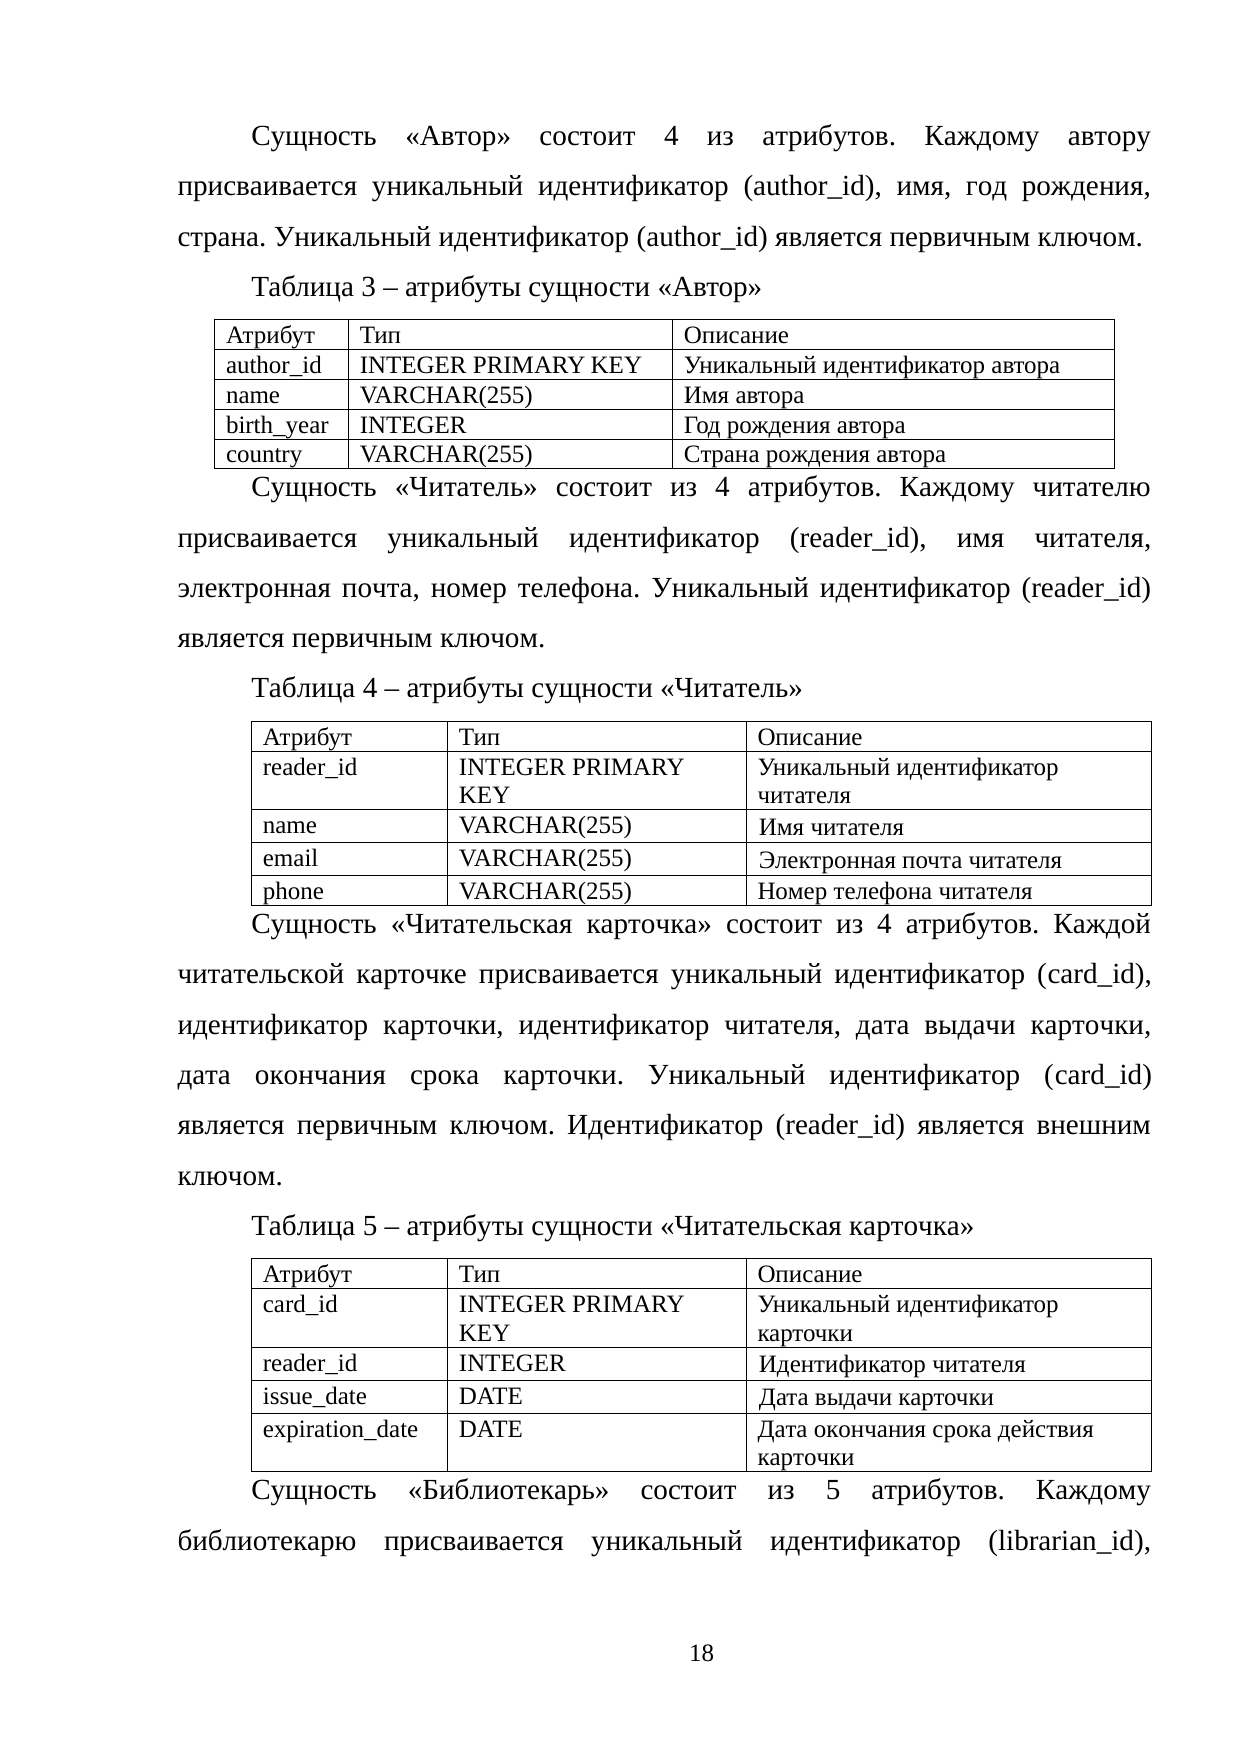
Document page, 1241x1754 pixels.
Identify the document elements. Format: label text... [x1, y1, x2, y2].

table_cell [747, 810, 1151, 842]
table_cell Уникальный идентификатор читателя [747, 752, 1151, 809]
table_cell Имя автора [673, 380, 1114, 409]
table_header Тип [448, 722, 746, 751]
table_cell Уникальный идентификатор карточки [747, 1289, 1151, 1347]
table_cell Страна рождения автора [673, 440, 1114, 468]
table_cell INTEGER PRIMARY KEY [448, 752, 746, 809]
table_cell [747, 1381, 1151, 1413]
table_header Тип [448, 1259, 746, 1288]
table_cell Уникальный идентификатор автора [673, 350, 1114, 379]
text Таблица 3 – атрибуты сущности «Автор» [177, 269, 1152, 303]
table_cell INTEGER PRIMARY KEY [349, 350, 672, 379]
table_cell VARCHAR(255) [448, 843, 746, 875]
table_header Атрибут [252, 1259, 447, 1288]
table_header Описание [747, 722, 1151, 751]
text Сущность «Читательская карточка» состоит из 4 атрибутов. Каждой читательской карточке присваивается уникальный идентификатор (card_id), идентификатор карточки, идентификатор читателя, дата выдачи карточки, дата окончания срока карточки. Уникальный идентификатор (card_id) является первичным ключом. Идентификатор (reader_id) является внешним ключом. [177, 906, 1152, 1191]
table_cell VARCHAR(255) [349, 380, 672, 409]
table_cell name [252, 810, 447, 842]
text Таблица 4 – атрибуты сущности «Читатель» [177, 671, 1152, 704]
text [177, 1472, 1152, 1556]
table_cell Номер телефона читателя [747, 876, 1151, 905]
table_cell reader_id [252, 1348, 447, 1380]
table_cell Дата окончания срока действия карточки [747, 1414, 1151, 1471]
table_cell INTEGER [349, 410, 672, 438]
table_cell DATE [448, 1381, 746, 1413]
table_cell [747, 843, 1151, 875]
table_header Атрибут [215, 320, 348, 349]
table_cell DATE [448, 1414, 746, 1471]
table_cell birth_year [215, 410, 348, 438]
table_header Атрибут [252, 722, 447, 751]
table_header Описание [747, 1259, 1151, 1288]
table_cell reader_id [252, 752, 447, 809]
table_cell [747, 1348, 1151, 1380]
table_header Описание [673, 320, 1114, 349]
table_cell expiration_date [252, 1414, 447, 1471]
text Сущность «Читатель» состоит из 4 атрибутов. Каждому читателю присваивается уникальный идентификатор (reader_id), имя читателя, электронная почта, номер телефона. Уникальный идентификатор (reader_id) является первичным ключом. [177, 469, 1152, 654]
table_cell name [215, 380, 348, 409]
text Сущность «Автор» состоит 4 из атрибутов. Каждому автору присваивается уникальный идентификатор (author_id), имя, год рождения, страна. Уникальный идентификатор (author_id) является первичным ключом. [177, 118, 1152, 252]
table_cell VARCHAR(255) [349, 440, 672, 468]
table_cell card_id [252, 1289, 447, 1347]
table_cell VARCHAR(255) [448, 810, 746, 842]
table_cell issue_date [252, 1381, 447, 1413]
table_cell author_id [215, 350, 348, 379]
table_cell phone [252, 876, 447, 905]
table_header Тип [349, 320, 672, 349]
text Таблица 5 – атрибуты сущности «Читательская карточка» [177, 1208, 1152, 1242]
table_cell INTEGER PRIMARY KEY [448, 1289, 746, 1347]
table_cell VARCHAR(255) [448, 876, 746, 905]
table_cell INTEGER [448, 1348, 746, 1380]
table_cell Год рождения автора [673, 410, 1114, 438]
table_cell country [215, 440, 348, 468]
table_cell email [252, 843, 447, 875]
